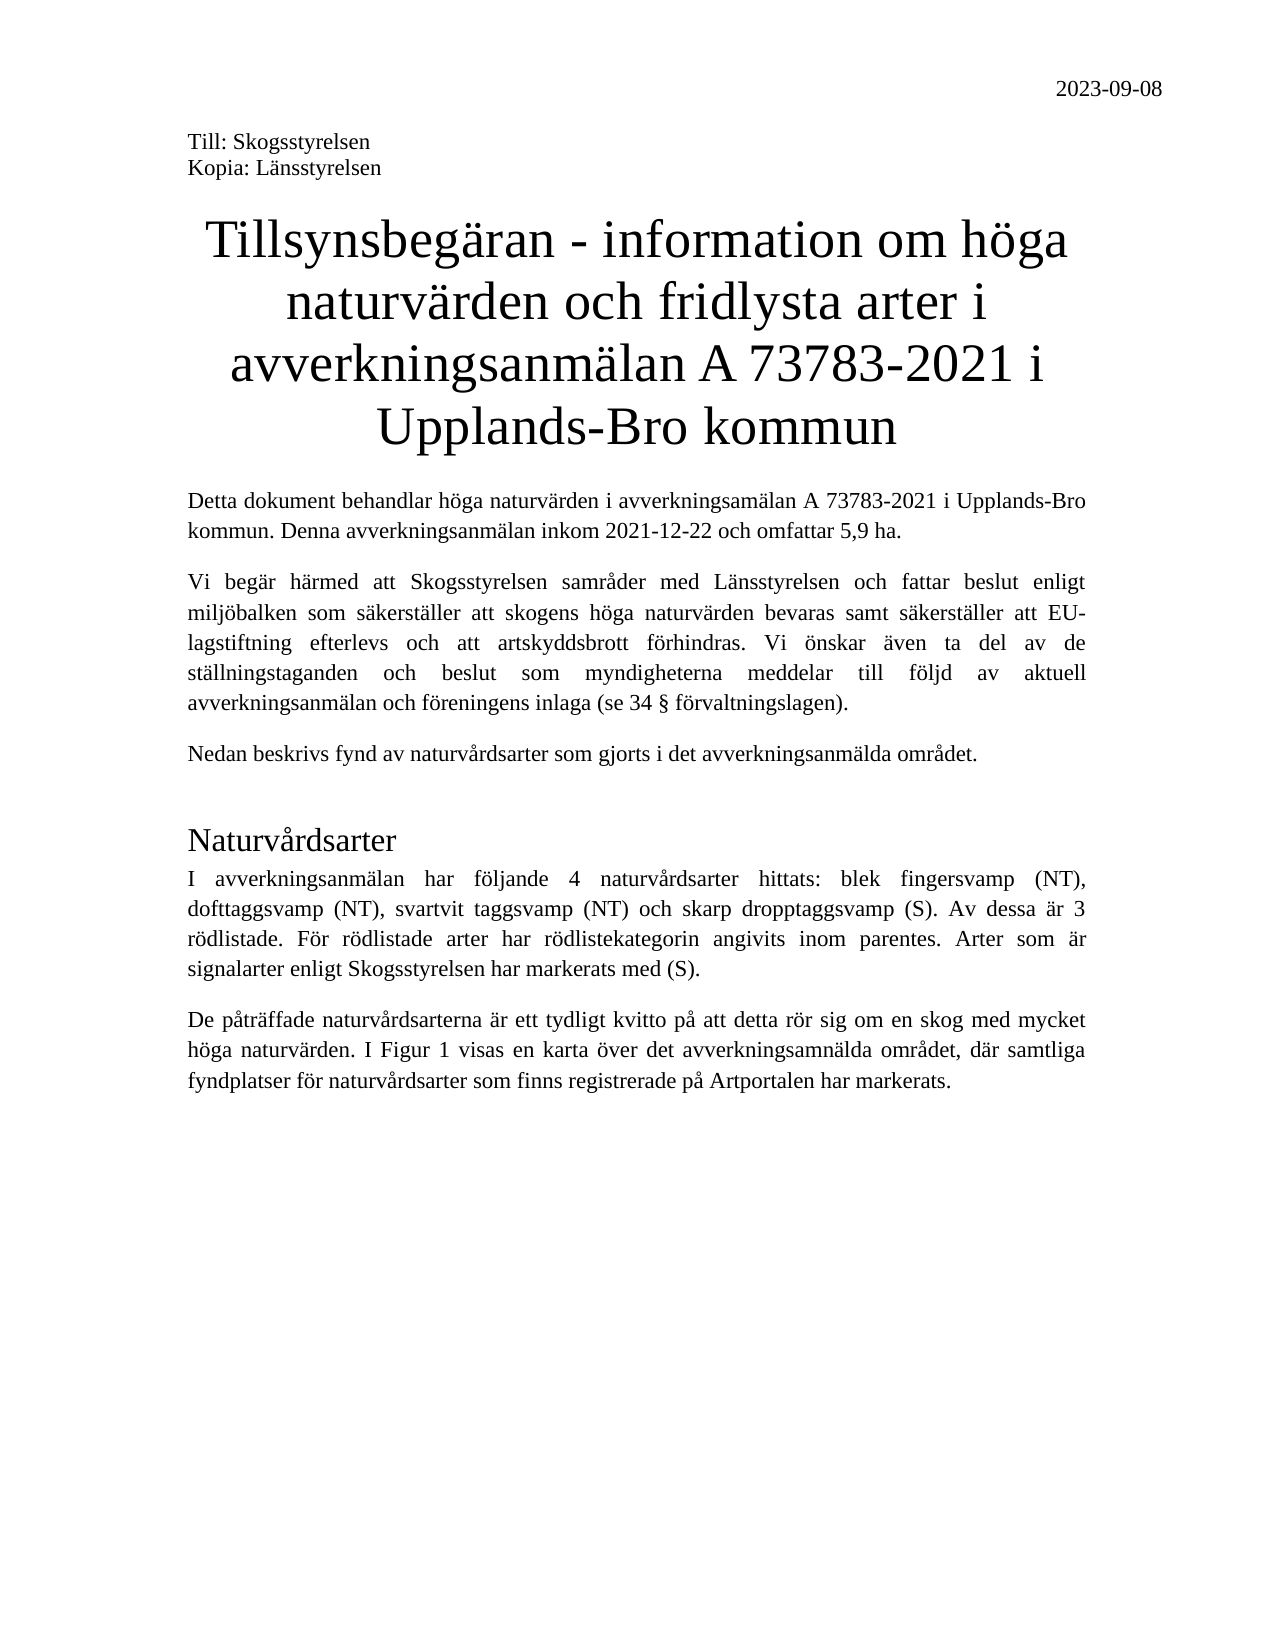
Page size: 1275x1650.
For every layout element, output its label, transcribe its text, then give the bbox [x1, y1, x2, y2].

text Nedan beskrivs fynd av naturvårdsarter som gjorts i det avverkningsanmälda området. [187, 740, 1087, 767]
text Detta dokument behandlar höga naturvärden i avverkningsamälan A 73783-2021 i Upplands-Bro kommun. Denna avverkningsanmälan inkom 2021-12-22 och omfattar 5,9 ha. [187, 487, 1087, 544]
text Vi begär härmed att Skogsstyrelsen samråder med Länsstyrelsen och fattar beslut enligt miljöbalken som säkerställer att skogens höga naturvärden bevaras samt säkerställer att EU-lagstiftning efterlevs och att artskyddsbrott förhindras. Vi önskar även ta del av de ställningstaganden och beslut som myndigheterna meddelar till följd av aktuell avverkningsanmälan och föreningens inlaga (se 34 § förvaltningslagen). [187, 568, 1087, 716]
text I avverkningsanmälan har följande 4 naturvårdsarter hittats: blek fingersvamp (NT), dofttaggsvamp (NT), svartvit taggsvamp (NT) och skarp dropptaggsvamp (S). Av dessa är 3 rödlistade. För rödlistade arter har rödlistekategorin angivits inom parentes. Arter som är signalarter enligt Skogsstyrelsen har markerats med (S). [187, 864, 1087, 982]
text De påträffade naturvårdsarterna är ett tydligt kvitto på att detta rör sig om en skog med mycket höga naturvärden. I Figur 1 visas en karta över det avverkningsamnälda området, där samtliga fyndplatser för naturvårdsarter som finns registrerade på Artportalen har markerats. [187, 1006, 1087, 1093]
subtitle Naturvårdsarter [187, 821, 1087, 859]
title Tillsynsbegäran - information om höga naturvärden och fridlysta arter i avverkningsanmälan A 73783-2021 i Upplands-Bro kommun [187, 207, 1087, 456]
